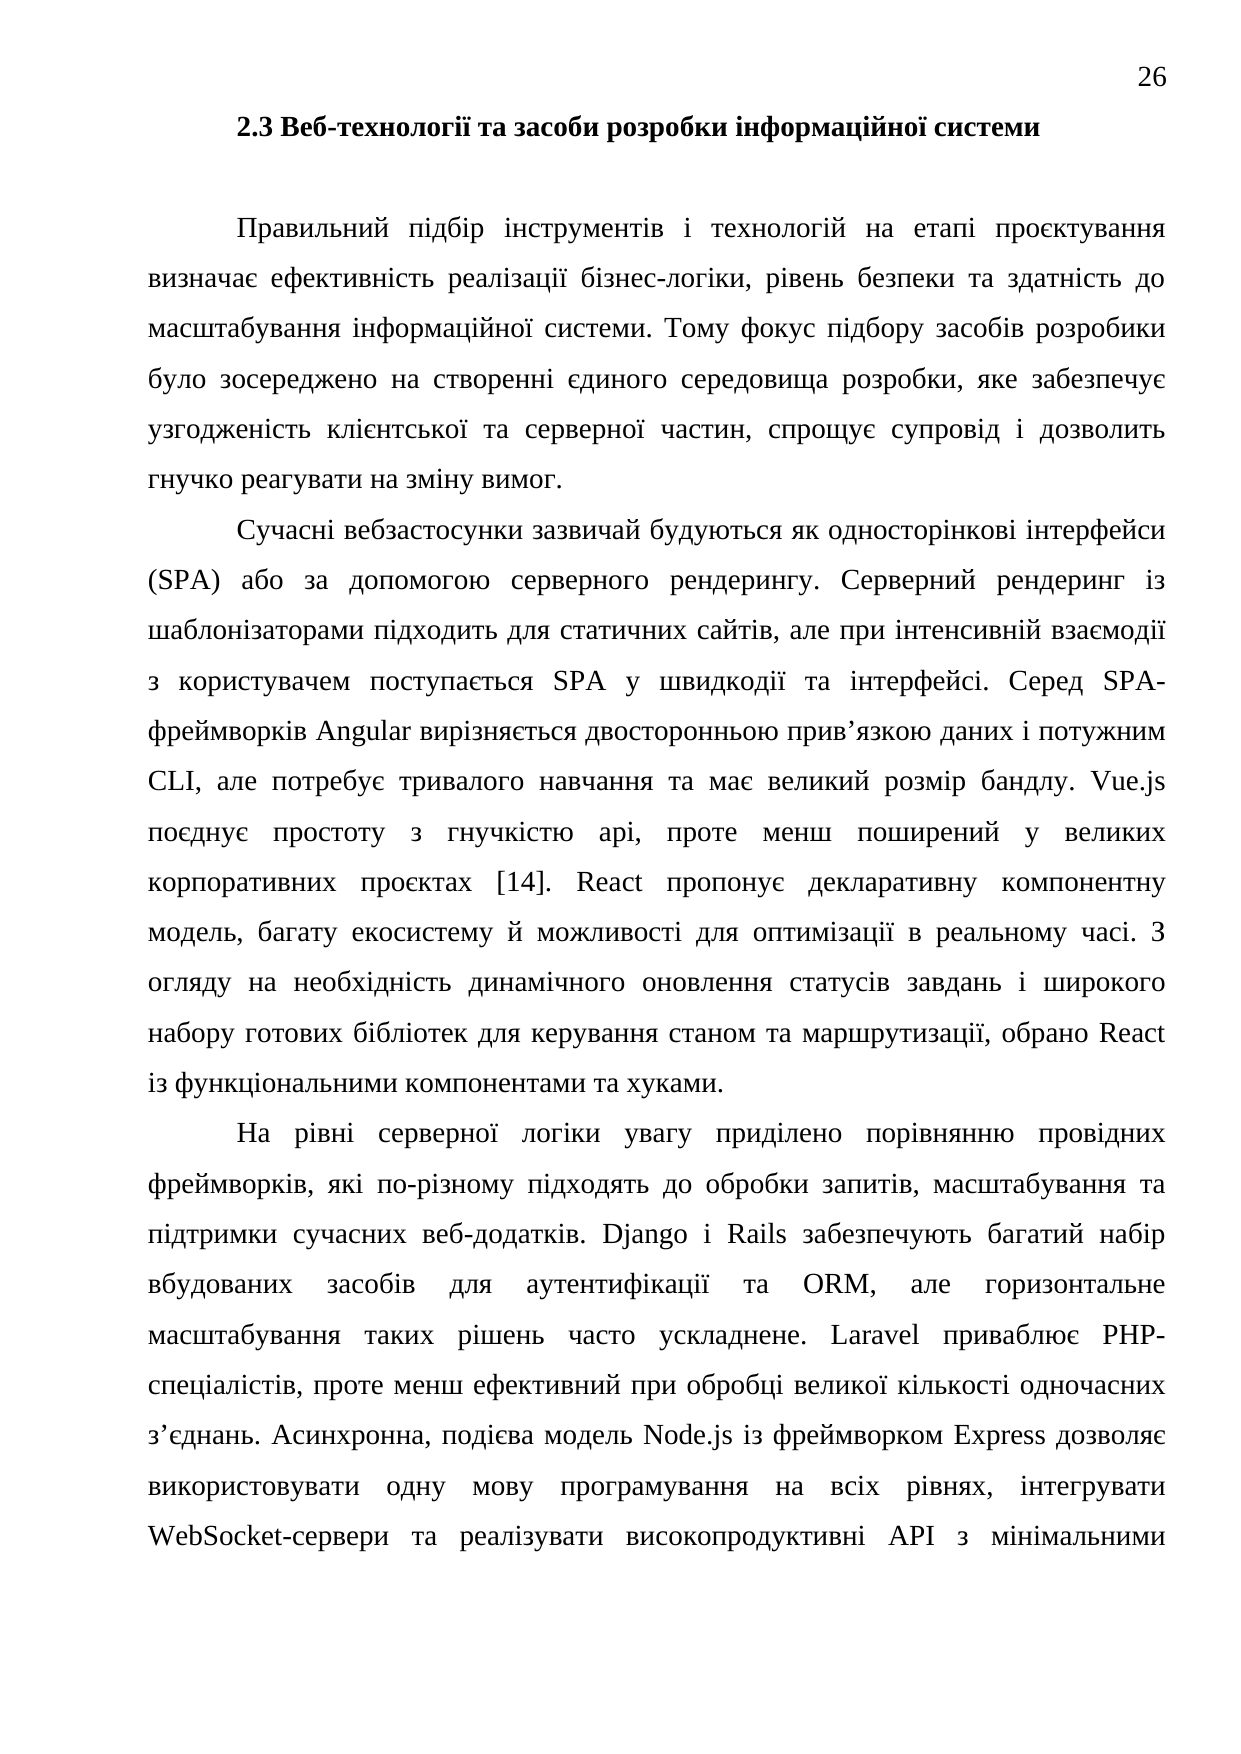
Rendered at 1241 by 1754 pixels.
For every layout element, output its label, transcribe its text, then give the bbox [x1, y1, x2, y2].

text 2.3 Веб-технології та засоби розробки інформаційної системи [148, 109, 1167, 143]
text Сучасні вебзастосунки зазвичай будуються як односторінкові інтерфейси (SPA) або за допомогою серверного рендерингу. Серверний рендеринг із шаблонізаторами підходить для статичних сайтів, але при інтенсивній взаємодії з користувачем поступається SPA у швидкодії та інтерфейсі. Серед SPA-фреймворків Angular вирізняється двосторонньою прив’язкою даних і потужним CLI, але потребує тривалого навчання та має великий розмір бандлу. Vue.js поєднує простоту з гнучкістю api, проте менш поширений у великих корпоративних проєктах [14]. React пропонує декларативну компонентну модель, багату екосистему й можливості для оптимізації в реальному часі. З огляду на необхідність динамічного оновлення статусів завдань і широкого набору готових бібліотек для керування станом та маршрутизації, обрано React із функціональними компонентами та хуками. [148, 512, 1167, 1099]
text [148, 1116, 1167, 1552]
text Правильний підбір інструментів і технологій на етапі проєктування визначає ефективність реалізації бізнес-логіки, рівень безпеки та здатність до масштабування інформаційної системи. Тому фокус підбору засобів розробики було зосереджено на створенні єдиного середовища розробки, яке забезпечує узгодженість клієнтської та серверної частин, спрощує супровід і дозволить гнучко реагувати на зміну вимог. [148, 210, 1167, 495]
